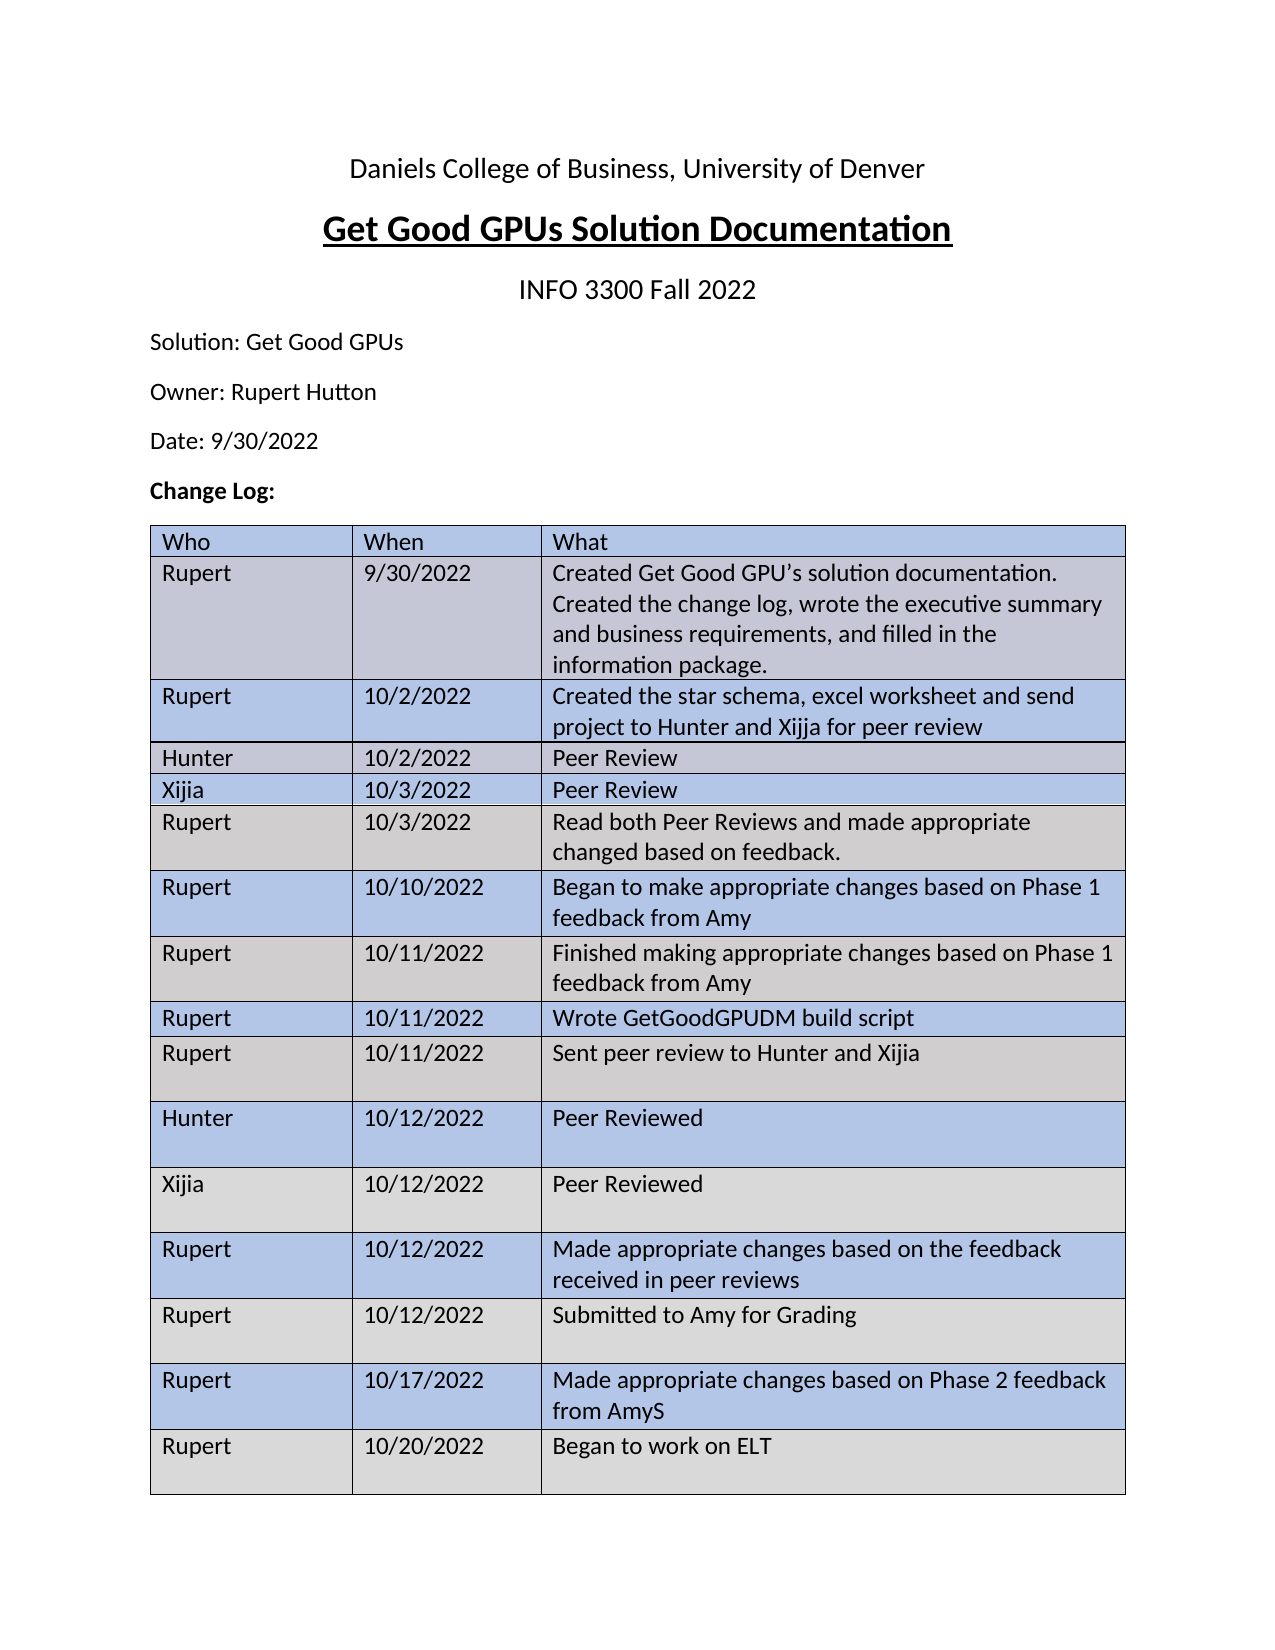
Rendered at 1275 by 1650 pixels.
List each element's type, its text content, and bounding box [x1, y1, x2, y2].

table_cell Rupert [151, 1233, 352, 1298]
table_cell Rupert [151, 1299, 352, 1363]
table_cell 10/12/2022 [353, 1233, 541, 1298]
table_cell Submitted to Amy for Grading [542, 1299, 1125, 1363]
table_header When [353, 526, 541, 556]
table_cell Xijia [151, 1168, 352, 1232]
table_cell Made appropriate changes based on the feedback received in peer reviews [542, 1233, 1125, 1298]
table_header What [542, 526, 1125, 556]
text Change Log: [150, 475, 1125, 506]
table_cell Peer Reviewed [542, 1168, 1125, 1232]
table_header Who [151, 526, 352, 556]
text INFO 3300 Fall 2022 [150, 271, 1125, 307]
table_cell Hunter [151, 743, 352, 773]
table_cell Made appropriate changes based on Phase 2 feedback from AmyS [542, 1364, 1125, 1429]
table_cell Peer Review [542, 743, 1125, 773]
table_cell Began to make appropriate changes based on Phase 1 feedback from Amy [542, 871, 1125, 936]
table_cell Rupert [151, 937, 352, 1001]
table_cell Rupert [151, 557, 352, 679]
table_cell 10/12/2022 [353, 1168, 541, 1232]
table_cell 10/11/2022 [353, 1037, 541, 1101]
table_cell 10/12/2022 [353, 1299, 541, 1363]
table_cell Peer Review [542, 774, 1125, 804]
table_cell 10/2/2022 [353, 680, 541, 741]
table_cell Read both Peer Reviews and made appropriate changed based on feedback. [542, 806, 1125, 870]
table_cell Rupert [151, 680, 352, 741]
table_cell Began to work on ELT [542, 1430, 1125, 1494]
table_cell 9/30/2022 [353, 557, 541, 679]
table_cell Finished making appropriate changes based on Phase 1 feedback from Amy [542, 937, 1125, 1001]
table_cell 10/3/2022 [353, 806, 541, 870]
text Daniels College of Business, University of Denver [150, 150, 1125, 186]
table_cell 10/2/2022 [353, 743, 541, 773]
table_cell Rupert [151, 1002, 352, 1036]
table_cell Hunter [151, 1102, 352, 1167]
table_cell Rupert [151, 806, 352, 870]
table_cell Wrote GetGoodGPUDM build script [542, 1002, 1125, 1036]
table_cell 10/11/2022 [353, 1002, 541, 1036]
table_cell Rupert [151, 1364, 352, 1429]
table_cell Created Get Good GPU’s solution documentation. Created the change log, wrote the executive summary and business requirements, and filled in the information package. [542, 557, 1125, 679]
table_cell Rupert [151, 871, 352, 936]
text Get Good GPUs Solution Documentation [150, 205, 1125, 251]
text Owner: Rupert Hutton [150, 376, 1125, 406]
table_cell Rupert [151, 1037, 352, 1101]
table_cell 10/10/2022 [353, 871, 541, 936]
table_cell 10/12/2022 [353, 1102, 541, 1167]
text Solution: Get Good GPUs [150, 326, 1125, 357]
table_cell 10/20/2022 [353, 1430, 541, 1494]
table_cell Xijia [151, 774, 352, 804]
table_cell Sent peer review to Hunter and Xijia [542, 1037, 1125, 1101]
table_cell Created the star schema, excel worksheet and send project to Hunter and Xijja for peer review [542, 680, 1125, 741]
table_cell Rupert [151, 1430, 352, 1494]
table_cell Peer Reviewed [542, 1102, 1125, 1167]
text Date: 9/30/2022 [150, 426, 1125, 456]
table_cell 10/3/2022 [353, 774, 541, 804]
table_cell 10/11/2022 [353, 937, 541, 1001]
table_cell 10/17/2022 [353, 1364, 541, 1429]
